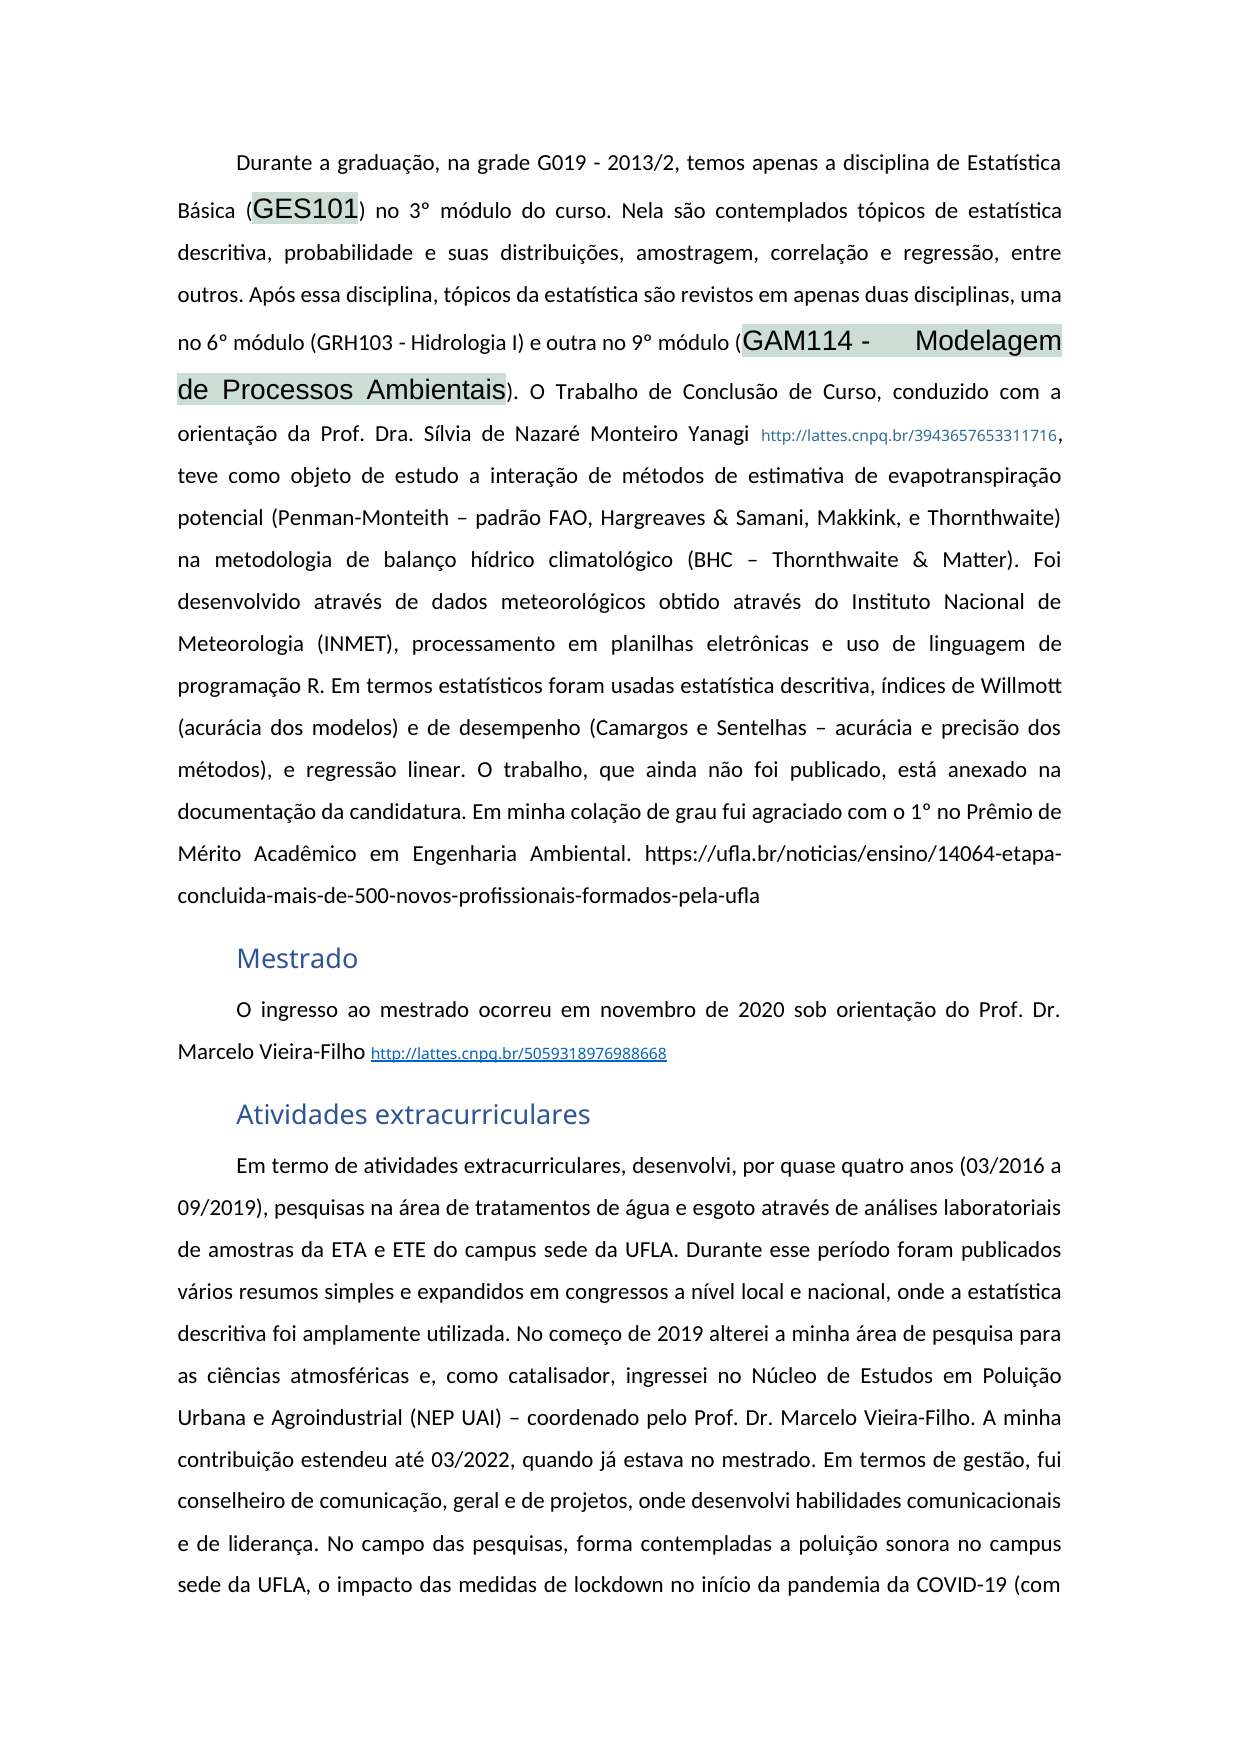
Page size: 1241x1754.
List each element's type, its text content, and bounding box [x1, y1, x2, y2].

text Durante a graduação, na grade G019 - 2013/2, temos apenas a disciplina de Estatística Básica (GES101) no 3º módulo do curso. Nela são contemplados tópicos de estatística descritiva, probabilidade e suas distribuições, amostragem, correlação e regressão, entre outros. Após essa disciplina, tópicos da estatística são revistos em apenas duas disciplinas, uma no 6º módulo (GRH103 - Hidrologia I) e outra no 9º módulo (GAM114 - Modelagem de Processos Ambientais). O Trabalho de Conclusão de Curso, conduzido com a orientação da Prof. Dra. Sílvia de Nazaré Monteiro Yanagi http://lattes.cnpq.br/3943657653311716, teve como objeto de estudo a interação de métodos de estimativa de evapotranspiração potencial (Penman-Monteith – padrão FAO, Hargreaves & Samani, Makkink, e Thornthwaite) na metodologia de balanço hídrico climatológico (BHC – Thornthwaite & Matter). Foi desenvolvido através de dados meteorológicos obtido através do Instituto Nacional de Meteorologia (INMET), processamento em planilhas eletrônicas e uso de linguagem de programação R. Em termos estatísticos foram usadas estatística descritiva, índices de Willmott (acurácia dos modelos) e de desempenho (Camargos e Sentelhas – acurácia e precisão dos métodos), e regressão linear. O trabalho, que ainda não foi publicado, está anexado na documentação da candidatura. Em minha colação de grau fui agraciado com o 1º no Prêmio de Mérito Acadêmico em Engenharia Ambiental. https://ufla.br/noticias/ensino/14064-etapa-concluida-mais-de-500-novos-profissionais-formados-pela-ufla [177, 148, 1063, 909]
subtitle Mestrado [177, 939, 1063, 976]
text O ingresso ao mestrado ocorreu em novembro de 2020 sob orientação do Prof. Dr. Marcelo Vieira-Filho http://lattes.cnpq.br/5059318976988668 [177, 995, 1063, 1065]
subtitle Atividades extracurriculares [177, 1096, 1063, 1132]
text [177, 1151, 1063, 1599]
